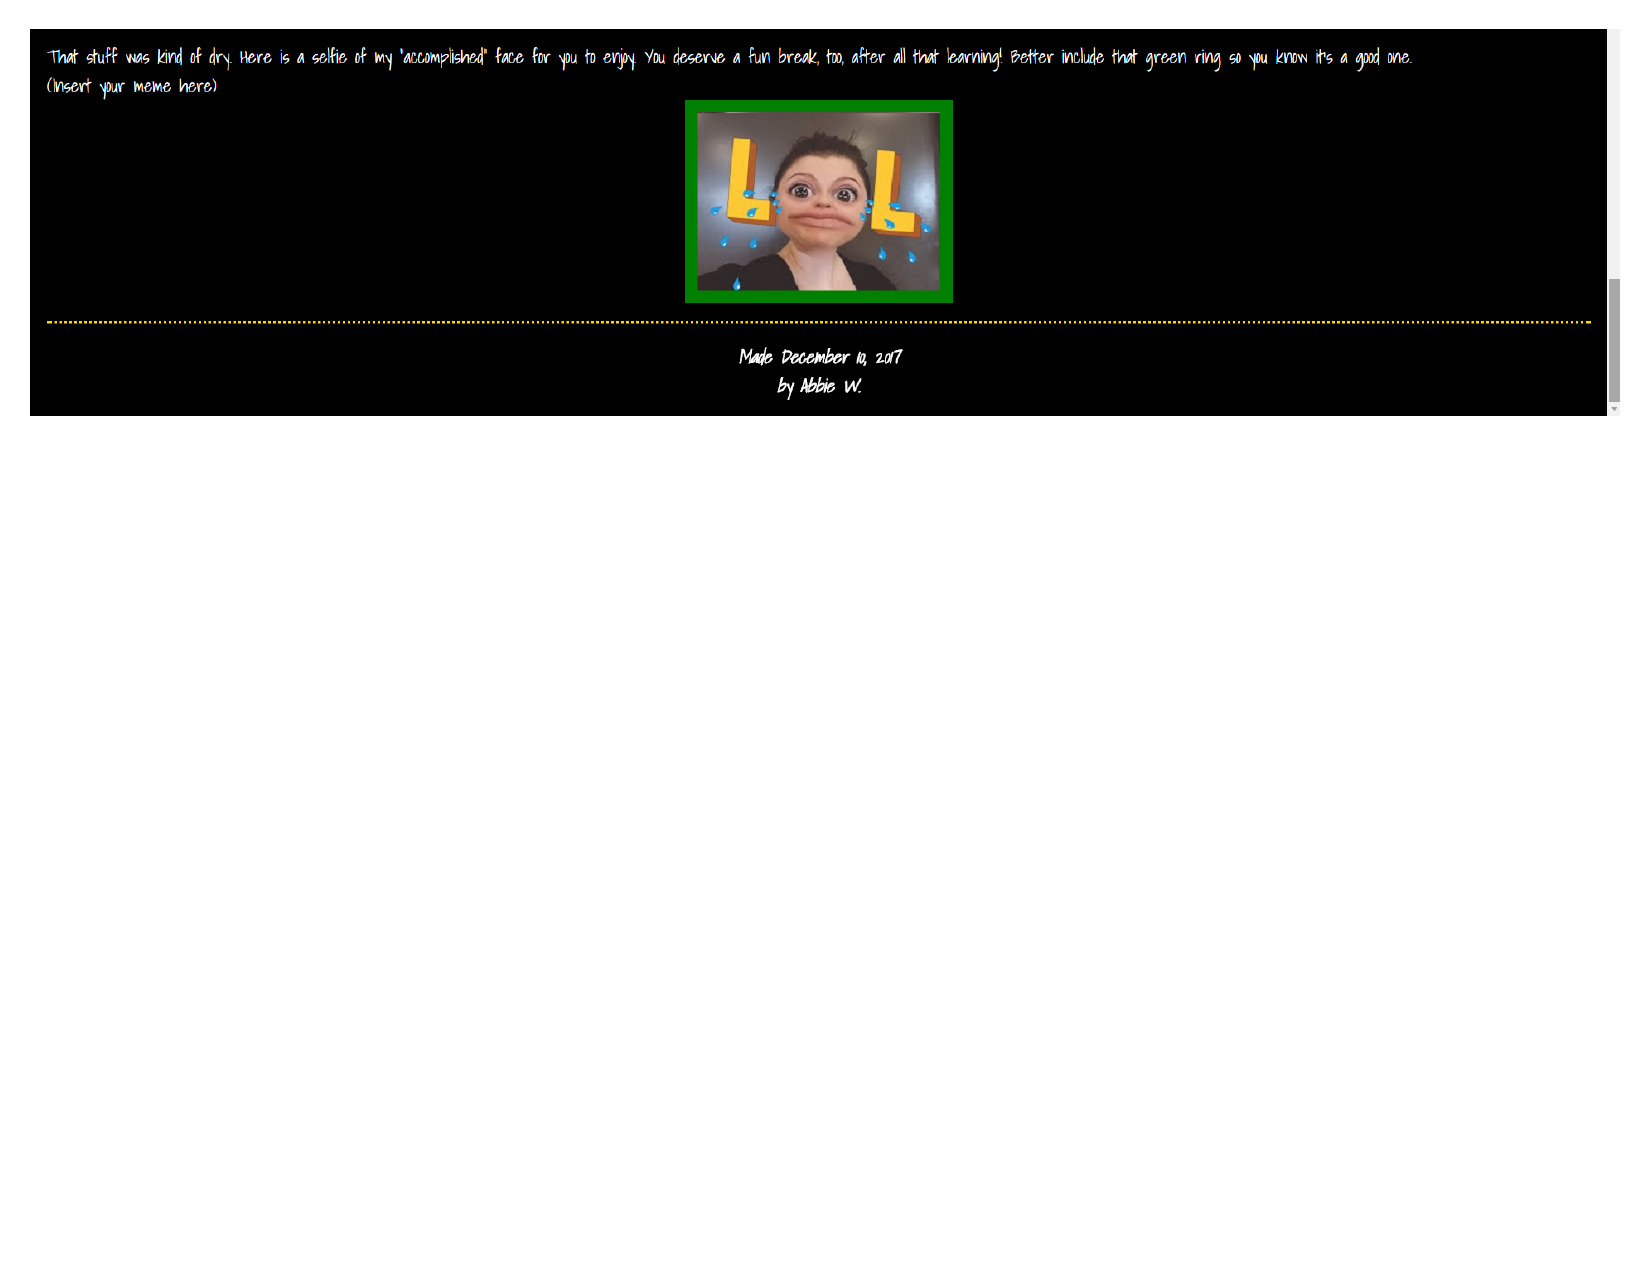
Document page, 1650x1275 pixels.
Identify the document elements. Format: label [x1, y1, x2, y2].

picture [30, 29, 1621, 416]
